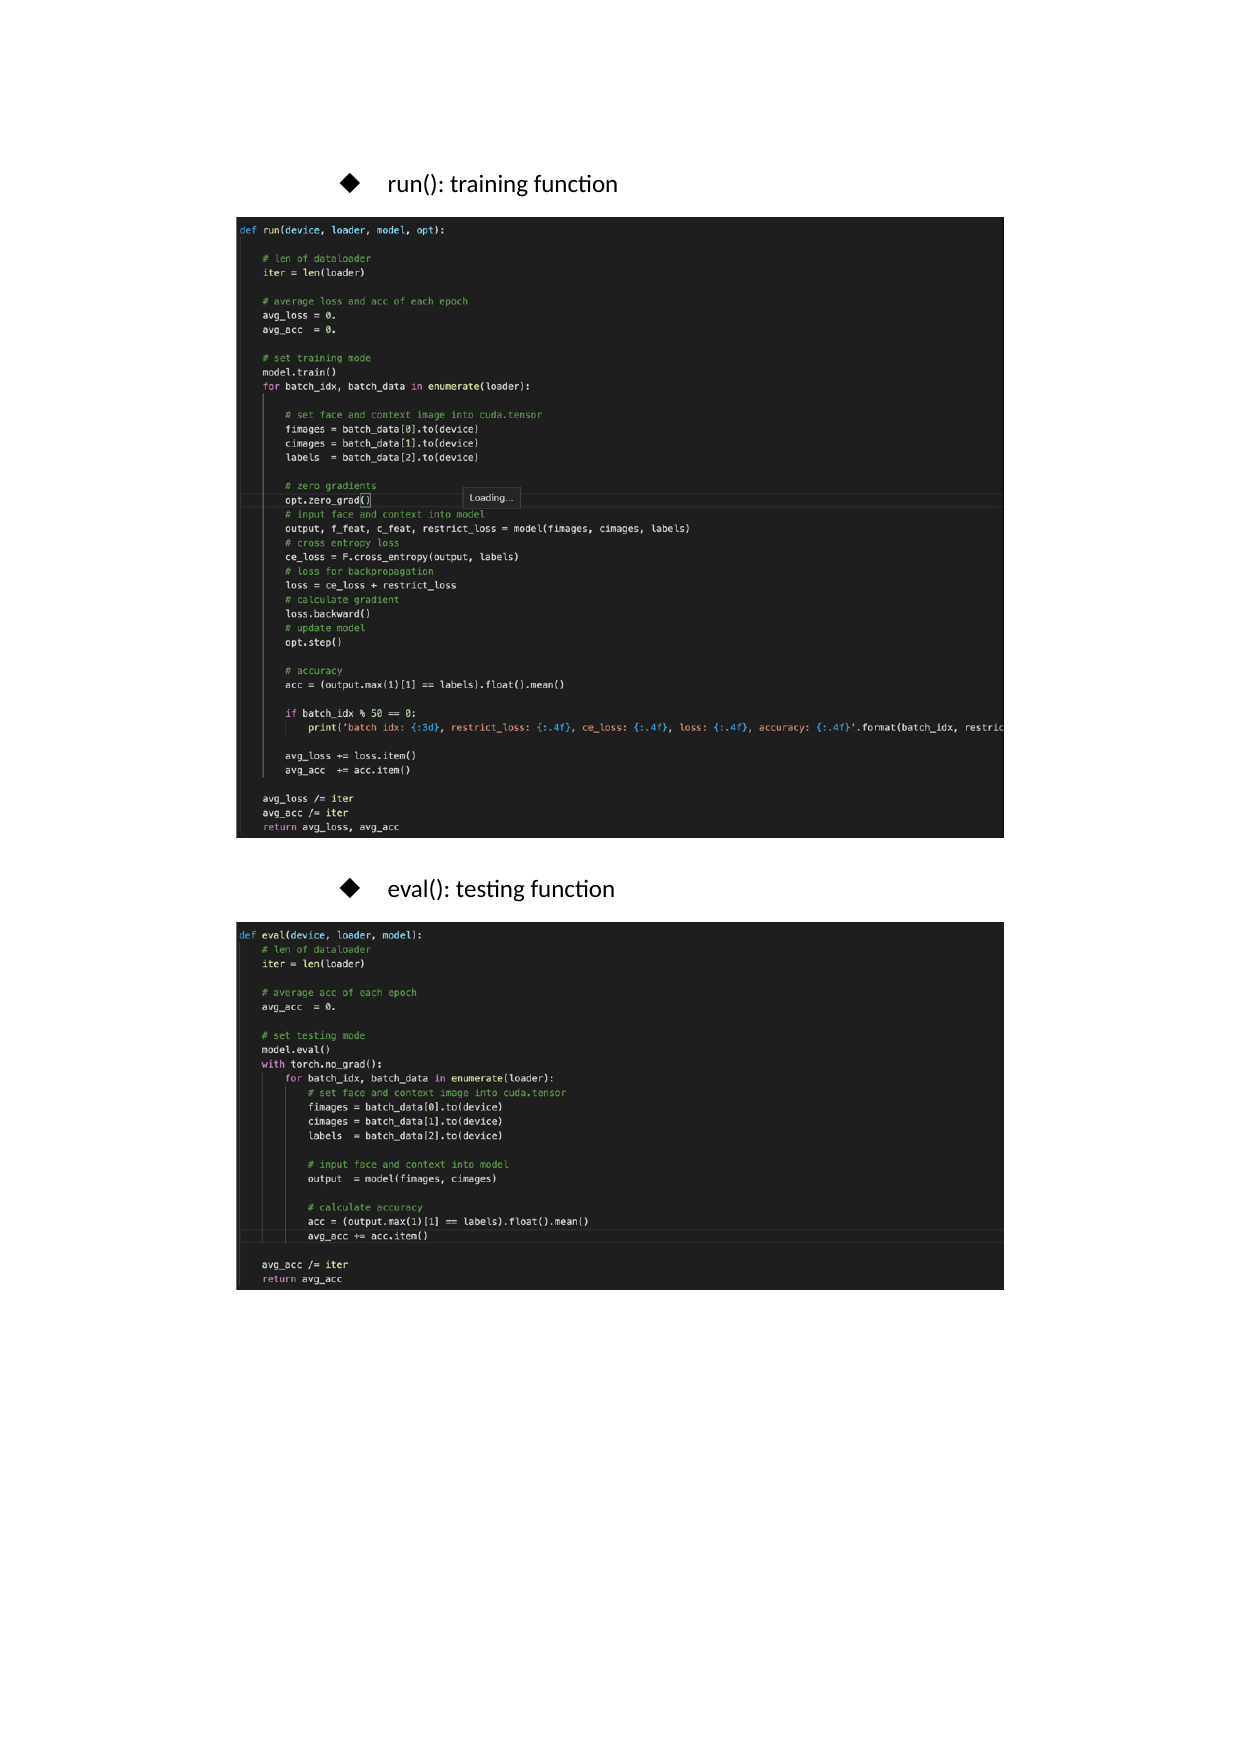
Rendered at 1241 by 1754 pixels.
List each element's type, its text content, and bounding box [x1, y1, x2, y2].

picture [236, 922, 1004, 1290]
list run(): training function [337, 164, 1053, 202]
list eval(): testing function [337, 870, 1053, 907]
picture [236, 217, 1004, 838]
